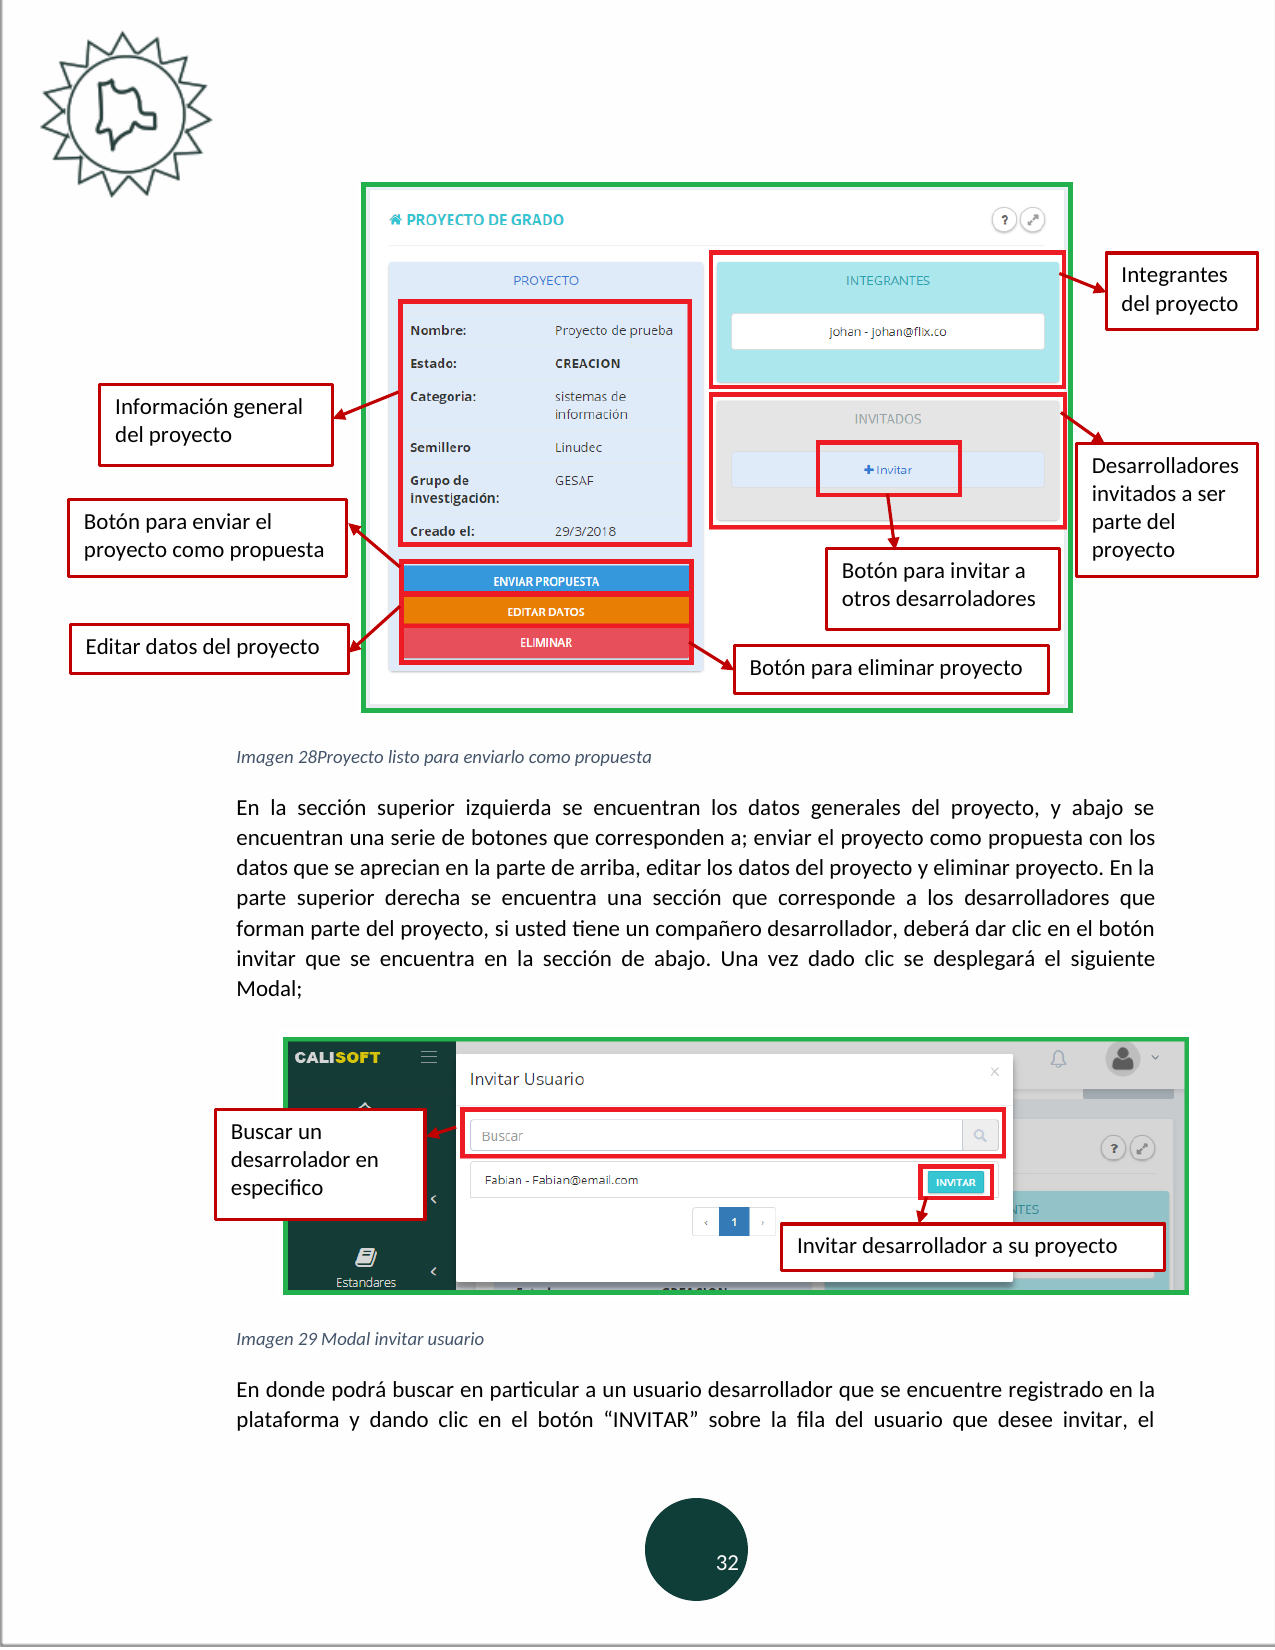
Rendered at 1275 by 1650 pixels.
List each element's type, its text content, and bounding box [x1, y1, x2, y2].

text Imagen 29 Modal invitar usuario [236, 1327, 1157, 1350]
text Imagen 28Proyecto listo para enviarlo como propuesta [236, 745, 1157, 768]
text En la sección superior izquierda se encuentran los datos generales del proyecto, y abajo se encuentran una serie de botones que corresponden a; enviar el proyecto como propuesta con los datos que se aprecian en la parte de arriba, editar los datos del proyecto y eliminar proyecto. En la parte superior derecha se encuentra una sección que corresponde a los desarrolladores que forman parte del proyecto, si usted tiene un compañero desarrollador, deberá dar clic en el botón invitar que se encuentra en la sección de abajo. Una vez dado clic se desplegará el siguiente Modal; [236, 793, 1157, 1002]
picture [0, 0, 1275, 1647]
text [236, 1375, 1157, 1433]
